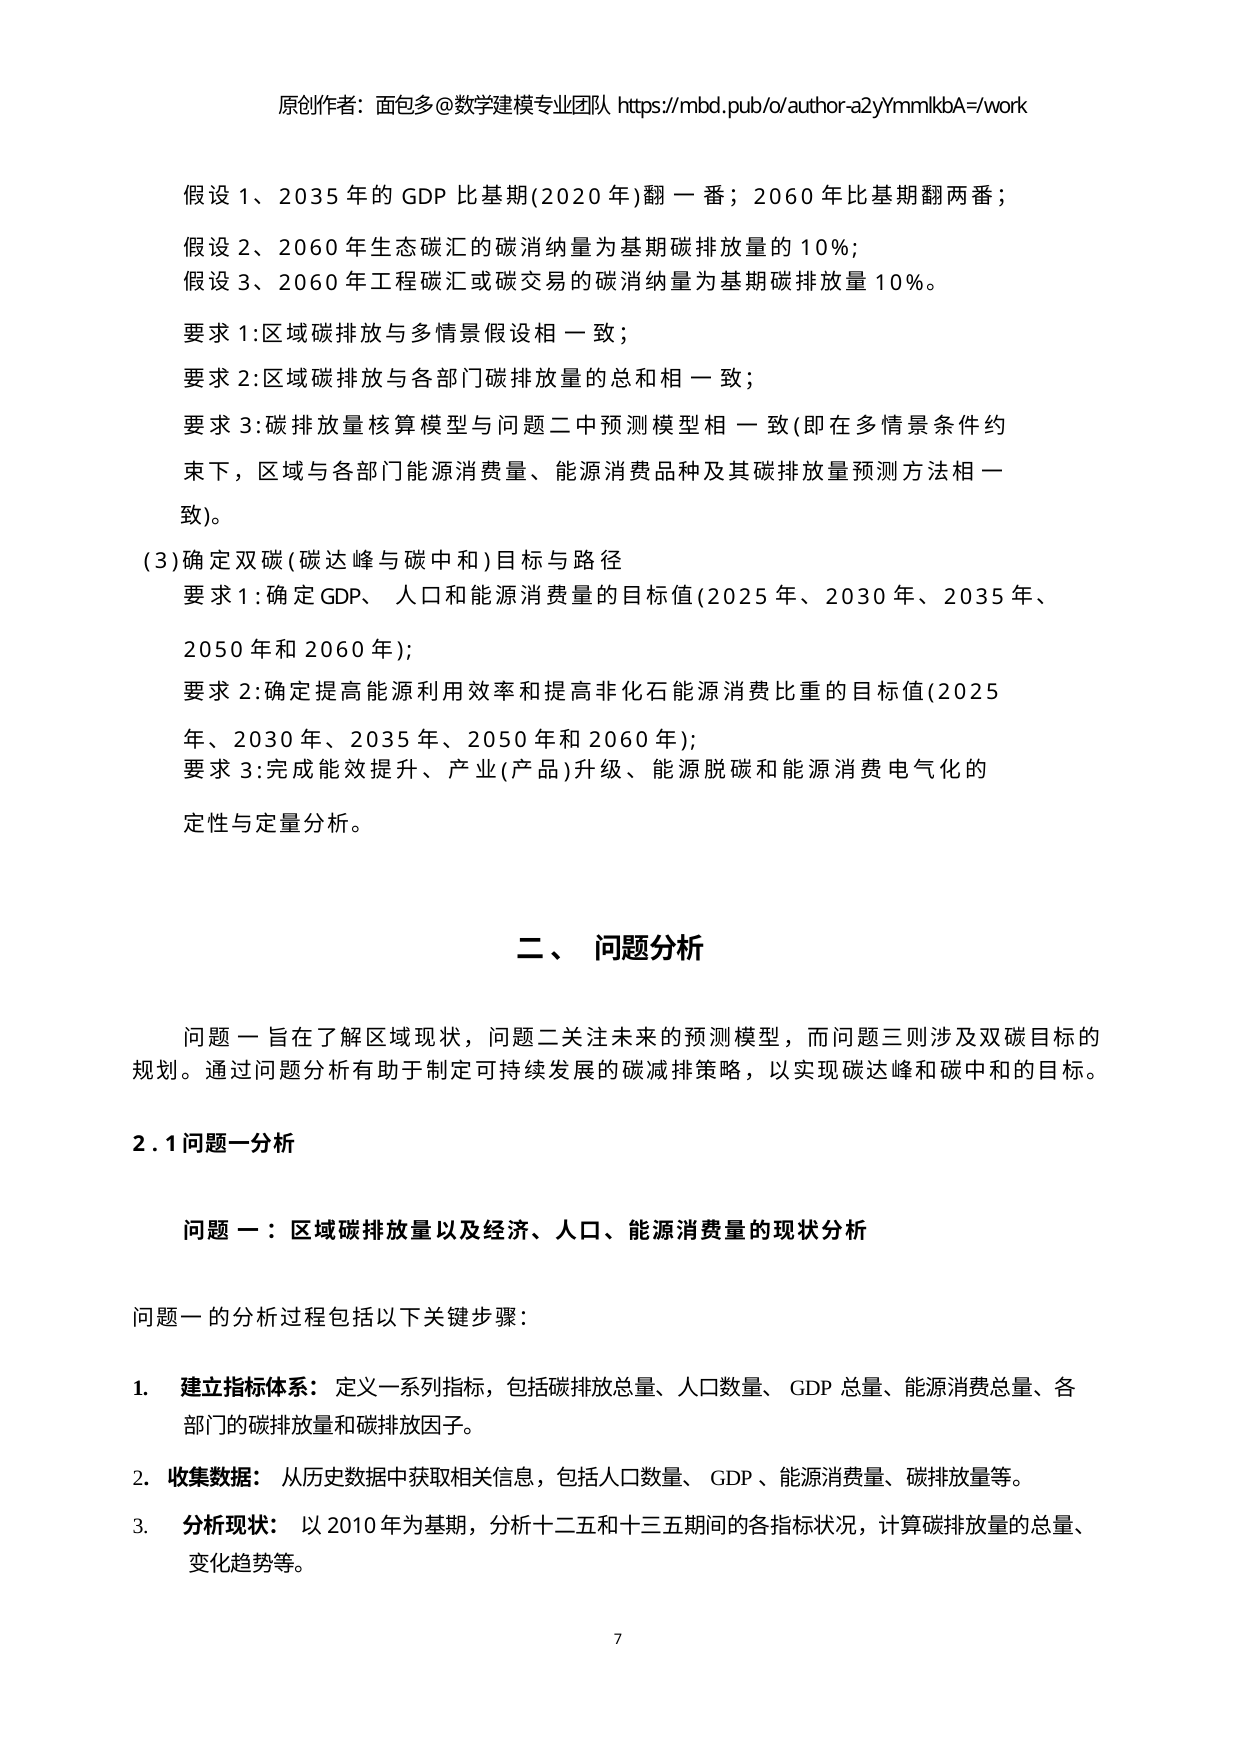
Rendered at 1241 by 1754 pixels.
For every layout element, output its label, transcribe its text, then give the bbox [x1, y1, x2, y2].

text 问题一 的分析过程包括以下关键步骤： [132, 1302, 1112, 1331]
text 1. 建立指标体系： 定义一系列指标，包括碳排放总量、人口数量、 GDP 总量、能源消费总量、各 部门的碳排放量和碳排放因子。 [132, 1369, 1085, 1439]
text 假设3、2060年工程碳汇或碳交易的碳消纳量为基期碳排放量10%。 [183, 277, 1112, 319]
text 2 . 1问题一分析 [132, 1128, 1112, 1157]
text 要求2:确定提高能源利用效率和提高非化石能源消费比重的目标值(2025 [183, 677, 1112, 706]
text 2050年和2060年); [183, 634, 1112, 663]
text 2. 收集数据： 从历史数据中获取相关信息，包括人口数量、 GDP 、能源消费量、碳排放量等。 [132, 1462, 1112, 1491]
text 问题 一 旨在了解区域现状，问题二关注未来的预测模型，而问题三则涉及双碳目标的 规划。通过问题分析有助于制定可持续发展的碳减排策略，以实现碳达峰和碳中和的目标。 [132, 1020, 1112, 1085]
text 要求1:区域碳排放与多情景假设相 一 致； [183, 319, 1112, 348]
text 原创作者：面包多@数学建模专业团队 https://mbd.pub/o/author-a2yYmmlkbA=/work [278, 91, 1112, 119]
text 年、2030年、2035年、2050年和2060年); [183, 724, 1112, 753]
text 要求3:碳排放量核算模型与问题二中预测模型相 一 致(即在多情景条件约 束下，区域与各部门能源消费量、能源消费品种及其碳排放量预测方法相 一 [183, 408, 1007, 486]
text 3. 分析现状： 以2010年为基期，分析十二五和十三五期间的各指标状况，计算碳排放量的总量、 变化趋势等。 [132, 1508, 1088, 1578]
text (3)确定双碳(碳达峰与碳中和)目标与路径 [144, 546, 1112, 575]
text 假设2、2060年生态碳汇的碳消纳量为基期碳排放量的10%; [183, 232, 1112, 261]
text 假设1、2035年的 GDP 比基期(2020年)翻 一 番；2060年比基期翻两番； [183, 191, 1112, 232]
text 致)。 [180, 500, 1112, 529]
text 二 、 问题分析 [516, 928, 1112, 966]
text 要求3:完成能效提升、产业(产品)升级、能源脱碳和能源消费电气化的 [183, 766, 1112, 808]
text 问题 一 ：区域碳排放量以及经济、人口、能源消费量的现状分析 [183, 1215, 1112, 1244]
text 定性与定量分析。 [183, 809, 1112, 837]
text 要求2:区域碳排放与各部门碳排放量的总和相 一 致； [183, 363, 1112, 392]
text 要 求 1 : 确 定GDP、 人口和能源消费量的目标值(2025年、2030年、2035年、 [183, 591, 1112, 634]
